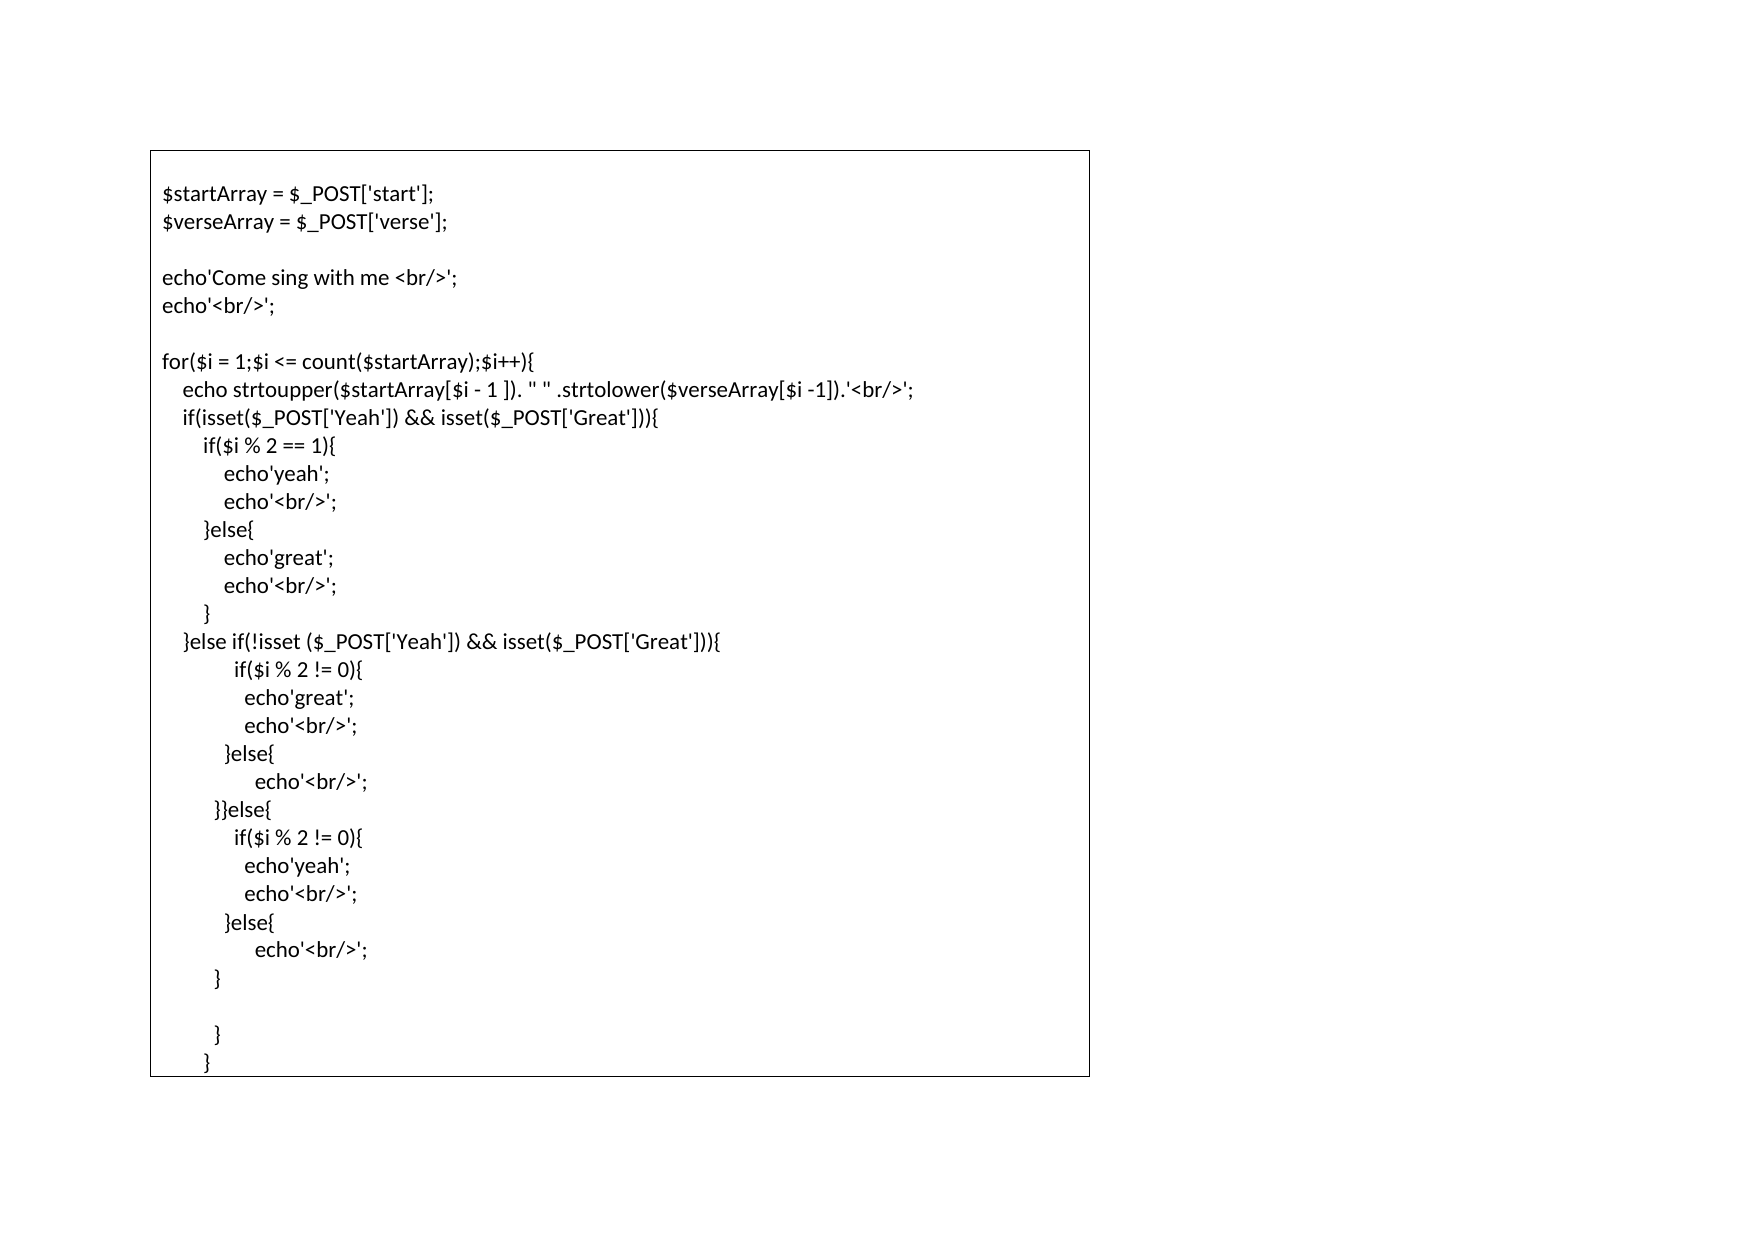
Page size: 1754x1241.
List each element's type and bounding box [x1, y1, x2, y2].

table_header [151, 151, 1089, 1076]
